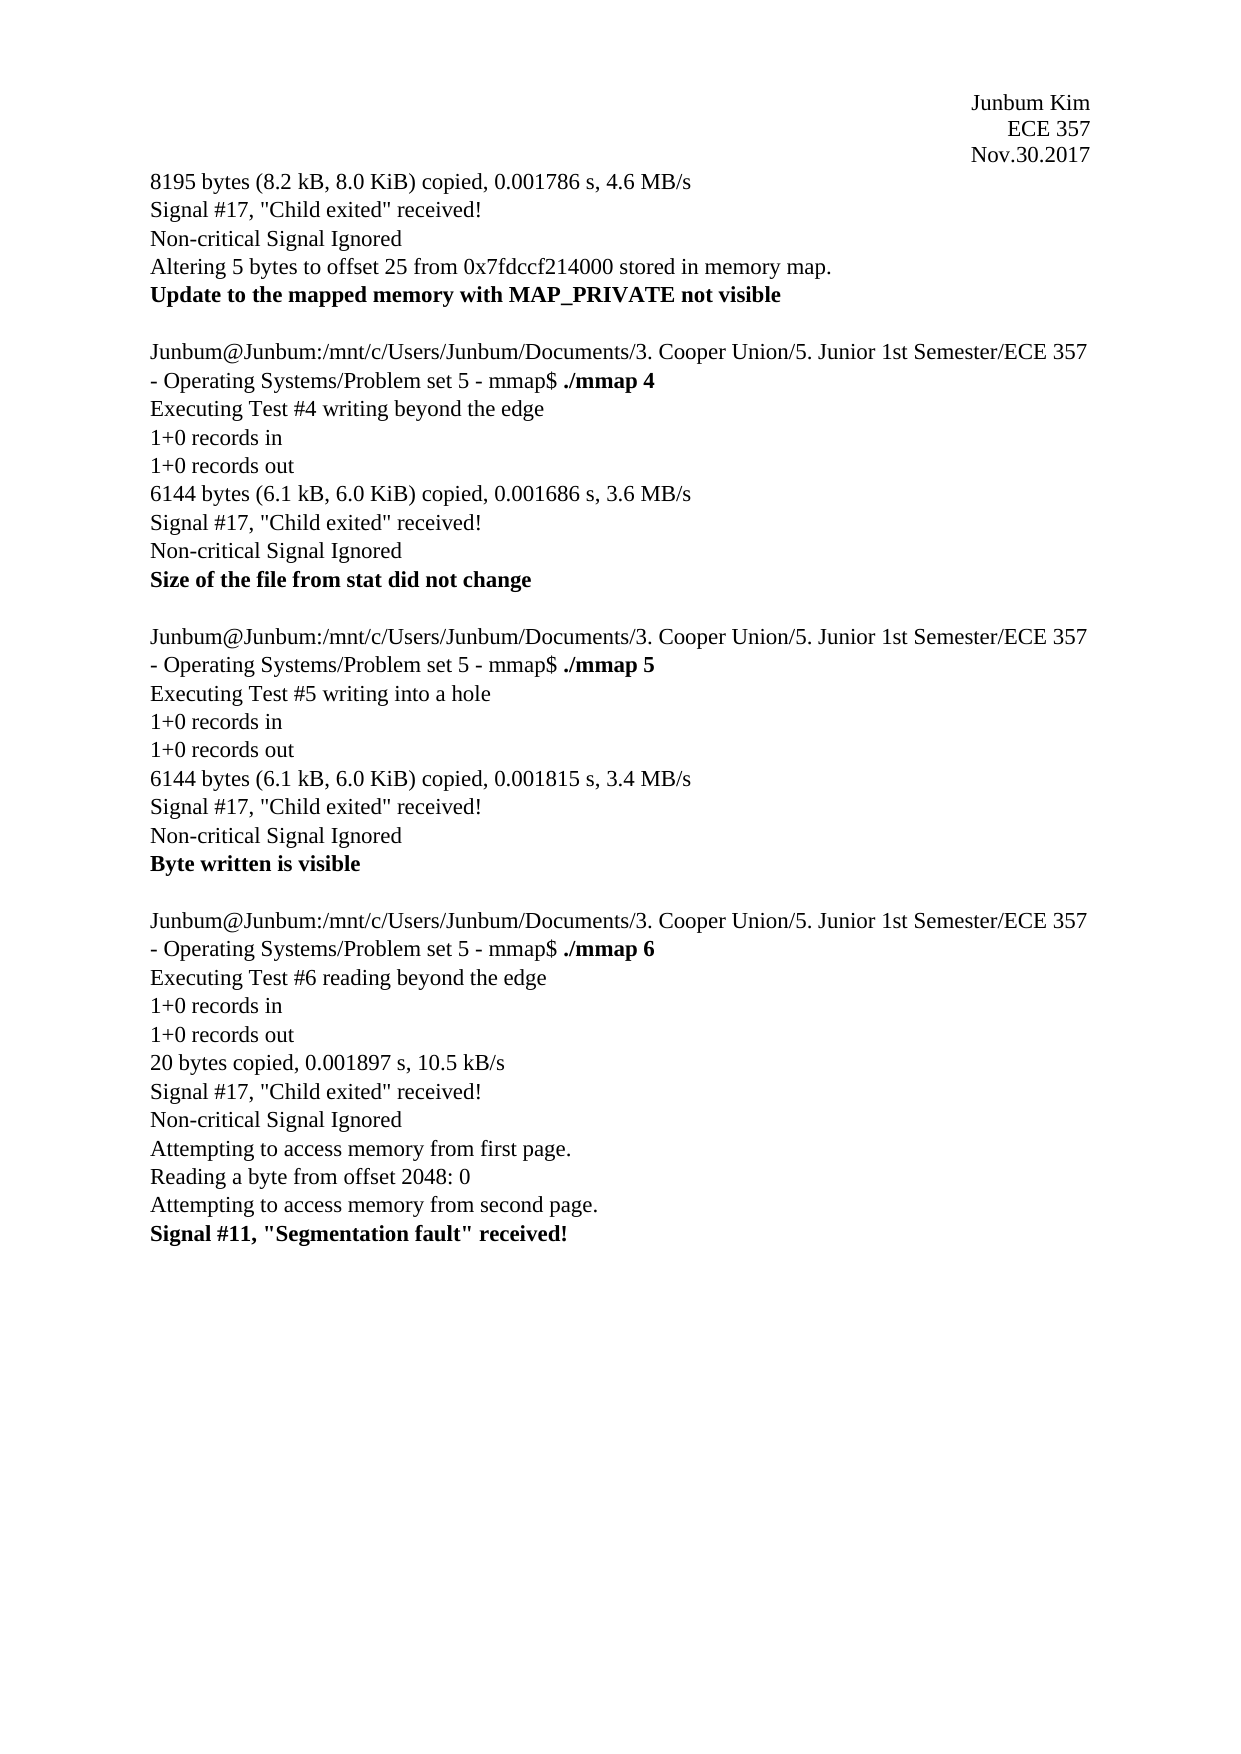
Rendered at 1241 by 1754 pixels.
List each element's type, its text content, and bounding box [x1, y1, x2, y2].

text 1+0 records out [150, 736, 1090, 763]
text Update to the mapped memory with MAP_PRIVATE not visible [150, 281, 1090, 308]
text 6144 bytes (6.1 kB, 6.0 KiB) copied, 0.001815 s, 3.4 MB/s [150, 765, 1090, 791]
text Junbum@Junbum:/mnt/c/Users/Junbum/Documents/3. Cooper Union/5. Junior 1st Semester/ECE 357 - Operating Systems/Problem set 5 - mmap$ ./mmap 6 [150, 907, 1090, 962]
text Non-critical Signal Ignored [150, 1106, 1090, 1132]
text 8195 bytes (8.2 kB, 8.0 KiB) copied, 0.001786 s, 4.6 MB/s [150, 168, 1090, 194]
text Size of the file from stat did not change [150, 566, 1090, 592]
text Signal #17, "Child exited" received! [150, 196, 1090, 222]
text 1+0 records in [150, 992, 1090, 1019]
text Junbum@Junbum:/mnt/c/Users/Junbum/Documents/3. Cooper Union/5. Junior 1st Semester/ECE 357 - Operating Systems/Problem set 5 - mmap$ ./mmap 4 [150, 338, 1090, 393]
text 20 bytes copied, 0.001897 s, 10.5 kB/s [150, 1049, 1090, 1076]
text Byte written is visible [150, 850, 1090, 877]
text 1+0 records in [150, 424, 1090, 450]
text Reading a byte from offset 2048: 0 [150, 1163, 1090, 1189]
text Executing Test #4 writing beyond the edge [150, 395, 1090, 422]
text Non-critical Signal Ignored [150, 224, 1090, 251]
text Executing Test #5 writing into a hole [150, 679, 1090, 706]
text Attempting to access memory from second page. [150, 1191, 1090, 1218]
text Signal #17, "Child exited" received! [150, 793, 1090, 820]
text Altering 5 bytes to offset 25 from 0x7fdccf214000 stored in memory map. [150, 253, 1090, 279]
text Signal #17, "Child exited" received! [150, 1078, 1090, 1104]
text Non-critical Signal Ignored [150, 822, 1090, 848]
text 1+0 records in [150, 708, 1090, 734]
text Signal #11, "Segmentation fault" received! [150, 1220, 1090, 1246]
text Non-critical Signal Ignored [150, 537, 1090, 564]
text Signal #17, "Child exited" received! [150, 509, 1090, 535]
text Attempting to access memory from first page. [150, 1134, 1090, 1161]
text 6144 bytes (6.1 kB, 6.0 KiB) copied, 0.001686 s, 3.6 MB/s [150, 481, 1090, 507]
text 1+0 records out [150, 1021, 1090, 1047]
text Junbum@Junbum:/mnt/c/Users/Junbum/Documents/3. Cooper Union/5. Junior 1st Semester/ECE 357 - Operating Systems/Problem set 5 - mmap$ ./mmap 5 [150, 623, 1090, 677]
text Executing Test #6 reading beyond the edge [150, 964, 1090, 990]
text 1+0 records out [150, 452, 1090, 478]
